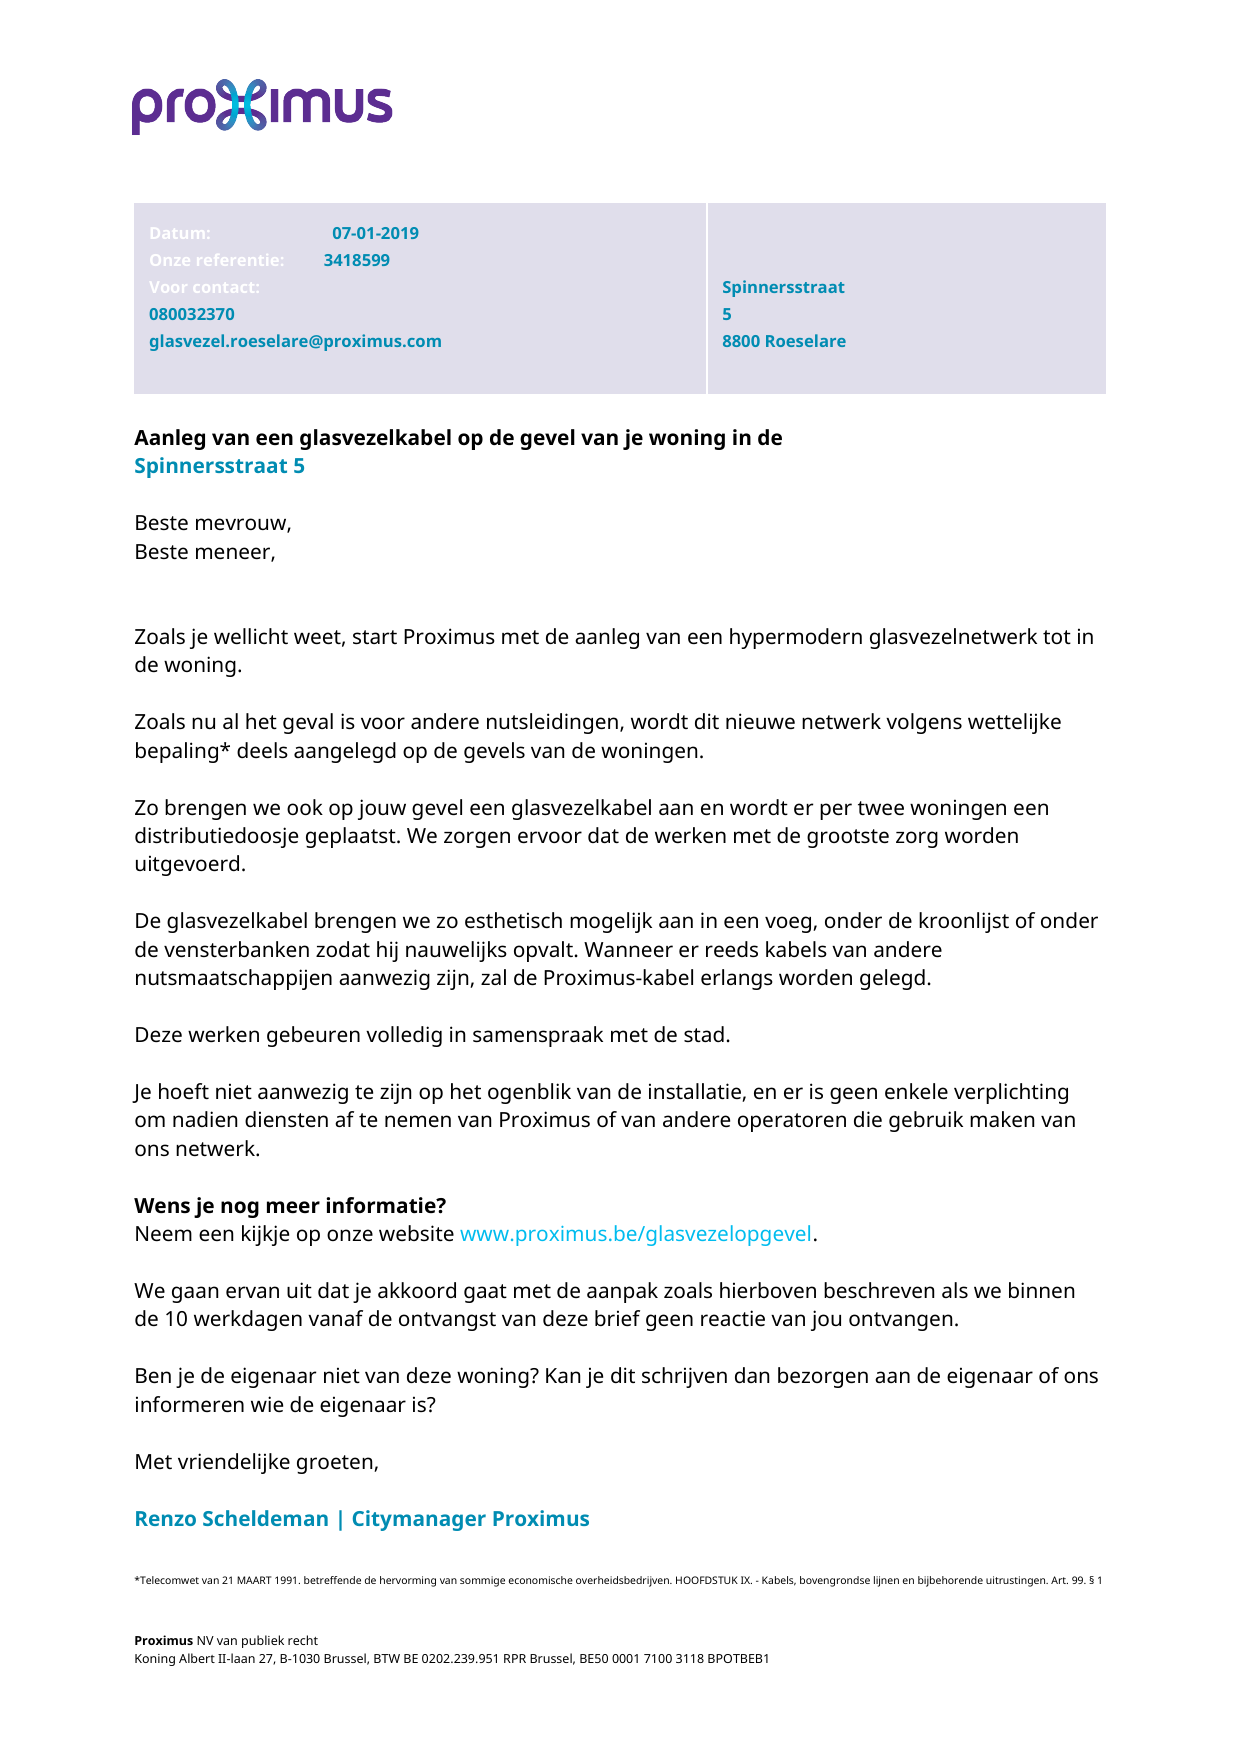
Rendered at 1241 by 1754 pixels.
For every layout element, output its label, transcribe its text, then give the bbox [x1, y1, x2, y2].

text Ben je de eigenaar niet van deze woning? Kan je dit schrijven dan bezorgen aan de eigenaar of ons informeren wie de eigenaar is? [134, 1361, 1106, 1418]
text We gaan ervan uit dat je akkoord gaat met de aanpak zoals hierboven beschreven als we binnen de 10 werkdagen vanaf de ontvangst van deze brief geen reactie van jou ontvangen. [134, 1276, 1106, 1333]
text Wens je nog meer informatie? [134, 1191, 1106, 1219]
text Beste meneer, [134, 537, 1106, 565]
text *Telecomwet van 21 MAART 1991. betreffende de hervorming van sommige economische overheidsbedrijven. HOOFDSTUK IX. - Kabels, bovengrondse lijnen en bijbehorende uitrustingen. Art. 99. § 1 [134, 1561, 1106, 1588]
text Beste mevrouw, [134, 508, 1106, 537]
text Spinnersstraat 5 [134, 451, 1106, 480]
text Neem een kijkje op onze website www.proximus.be/glasvezelopgevel. [134, 1219, 1106, 1248]
text Zoals je wellicht weet, start Proximus met de aanleg van een hypermodern glasvezelnetwerk tot in de woning. [134, 622, 1106, 679]
text Je hoeft niet aanwezig te zijn op het ogenblik van de installatie, en er is geen enkele verplichting om nadien diensten af te nemen van Proximus of van andere operatoren die gebruik maken van ons netwerk. [134, 1077, 1106, 1162]
text Deze werken gebeuren volledig in samenspraak met de stad. [134, 1020, 1106, 1049]
text Zo brengen we ook op jouw gevel een glasvezelkabel aan en wordt er per twee woningen een distributiedoosje geplaatst. We zorgen ervoor dat de werken met de grootste zorg worden uitgevoerd. [134, 793, 1106, 878]
table_header Datum: 07-01-2019 Onze referentie: 3418599 Voor contact: 080032370 glasvezel.roeselare@proximus.com [134, 203, 706, 394]
text De glasvezelkabel brengen we zo esthetisch mogelijk aan in een voeg, onder de kroonlijst of onder de vensterbanken zodat hij nauwelijks opvalt. Wanneer er reeds kabels van andere nutsmaatschappijen aanwezig zijn, zal de Proximus-kabel erlangs worden gelegd. [134, 906, 1106, 992]
picture [0, 0, 1241, 149]
table_header Spinnersstraat 5 8800 Roeselare [708, 203, 1106, 394]
text Aanleg van een glasvezelkabel op de gevel van je woning in de [134, 423, 1106, 451]
text Met vriendelijke groeten, [134, 1447, 1106, 1475]
text Zoals nu al het geval is voor andere nutsleidingen, wordt dit nieuwe netwerk volgens wettelijke bepaling* deels aangelegd op de gevels van de woningen. [134, 707, 1106, 764]
text Renzo Scheldeman | Citymanager Proximus [134, 1504, 1106, 1532]
